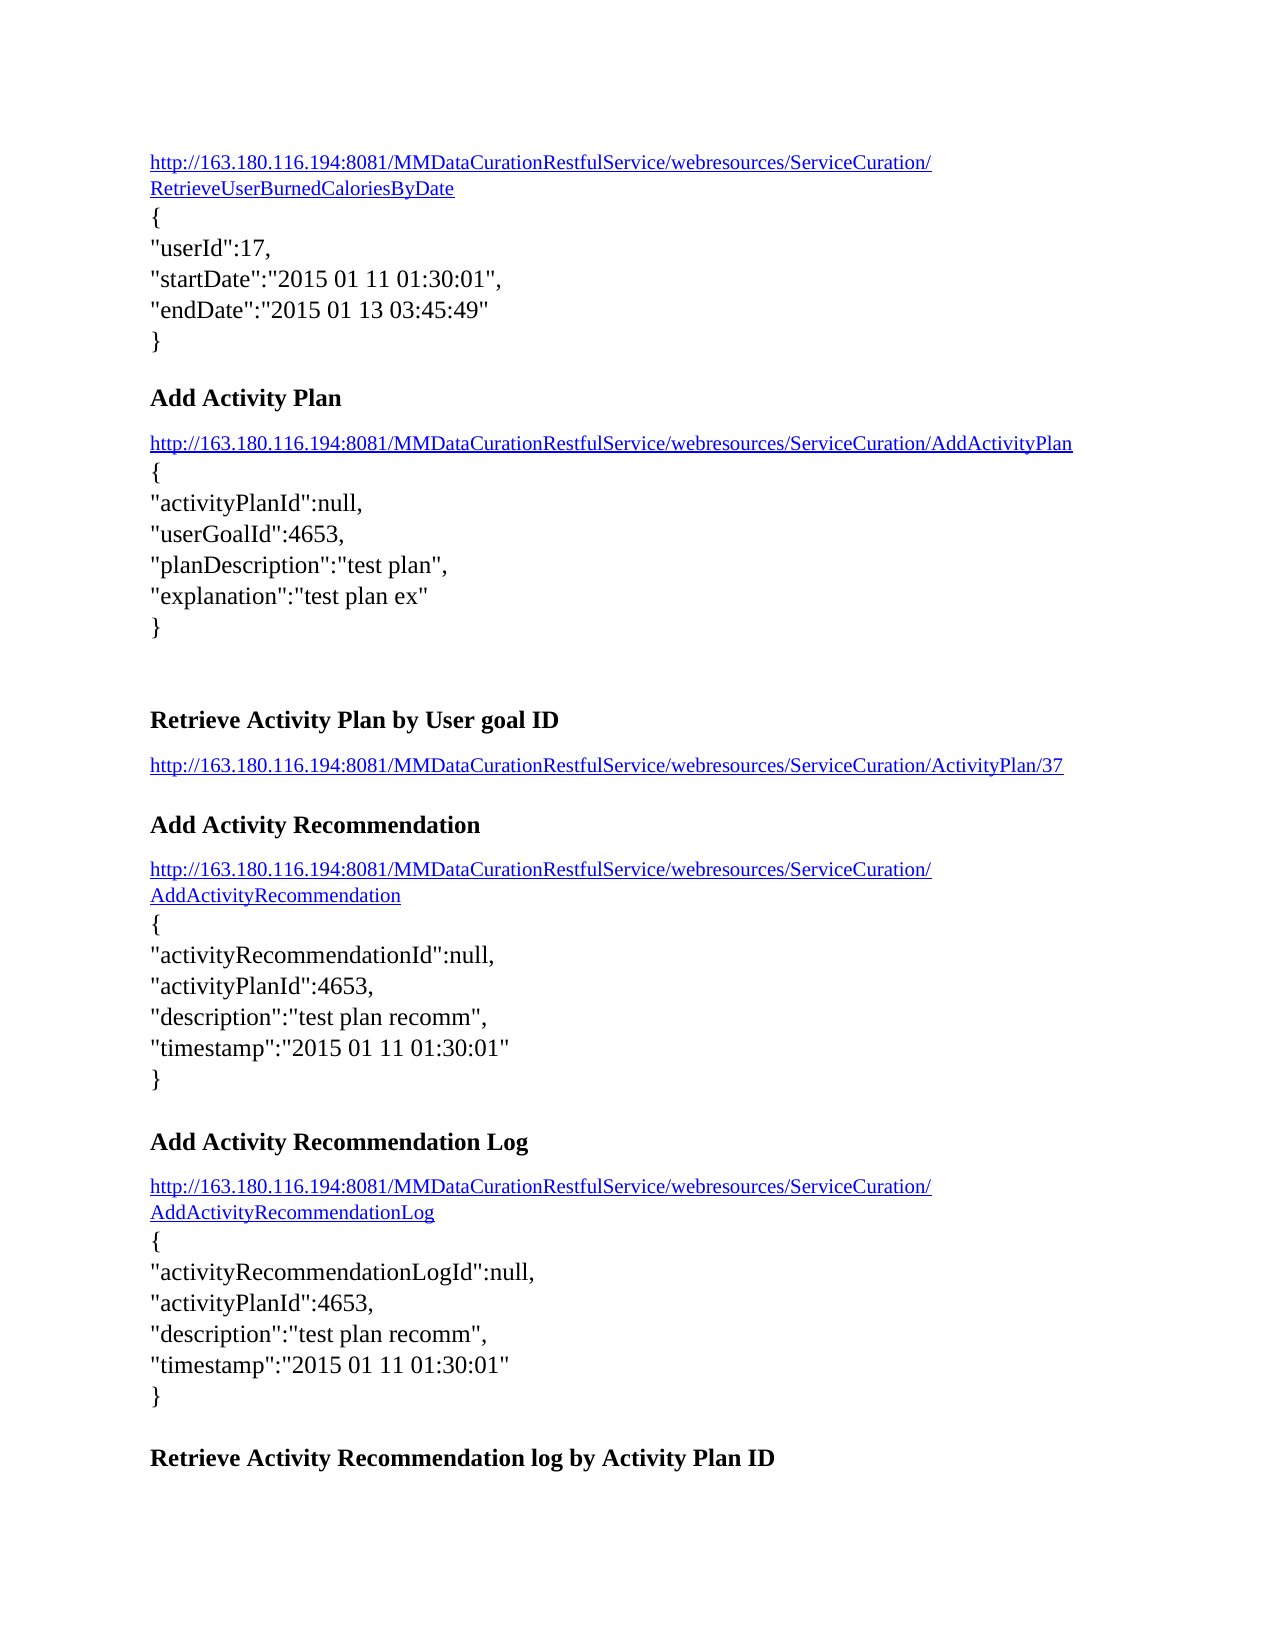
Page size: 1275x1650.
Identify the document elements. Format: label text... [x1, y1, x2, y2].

text } [150, 612, 1125, 641]
text "activityPlanId":4653, [150, 1288, 1125, 1317]
text { [150, 1226, 1125, 1255]
text } [150, 1381, 1125, 1410]
text { [150, 202, 1125, 231]
text http://163.180.116.194:8081/MMDataCurationRestfulService/webresources/ServiceCuration/AddActivityRecommendation [150, 857, 1125, 907]
text "startDate":"2015 01 11 01:30:01", [150, 264, 1125, 293]
text { [150, 909, 1125, 938]
text Add Activity Plan [150, 383, 1125, 412]
text "activityPlanId":null, [150, 488, 1125, 516]
text "activityRecommendationLogId":null, [150, 1257, 1125, 1286]
text } [150, 326, 1125, 355]
text "description":"test plan recomm", [150, 1319, 1125, 1348]
text Add Activity Recommendation [150, 810, 1125, 838]
text "userGoalId":4653, [150, 519, 1125, 547]
text Retrieve Activity Plan by User goal ID [150, 705, 1125, 734]
text "activityPlanId":4653, [150, 971, 1125, 1000]
text http://163.180.116.194:8081/MMDataCurationRestfulService/webresources/ServiceCuration/AddActivityRecommendationLog [150, 1174, 1125, 1224]
text Retrieve Activity Recommendation log by Activity Plan ID [150, 1443, 1125, 1472]
text http://163.180.116.194:8081/MMDataCurationRestfulService/webresources/ServiceCuration/RetrieveUserBurnedCaloriesByDate [150, 150, 1125, 200]
text "description":"test plan recomm", [150, 1002, 1125, 1031]
text "endDate":"2015 01 13 03:45:49" [150, 295, 1125, 324]
text Add Activity Recommendation Log [150, 1127, 1125, 1155]
text "activityRecommendationId":null, [150, 940, 1125, 969]
text http://163.180.116.194:8081/MMDataCurationRestfulService/webresources/ServiceCuration/ActivityPlan/37 [150, 753, 1125, 777]
text "explanation":"test plan ex" [150, 581, 1125, 609]
text "timestamp":"2015 01 11 01:30:01" [150, 1033, 1125, 1062]
text } [150, 1064, 1125, 1093]
text "timestamp":"2015 01 11 01:30:01" [150, 1350, 1125, 1379]
text { [150, 457, 1125, 485]
text http://163.180.116.194:8081/MMDataCurationRestfulService/webresources/ServiceCuration/AddActivityPlan [150, 431, 1125, 455]
text "userId":17, [150, 233, 1125, 262]
text "planDescription":"test plan", [150, 550, 1125, 578]
